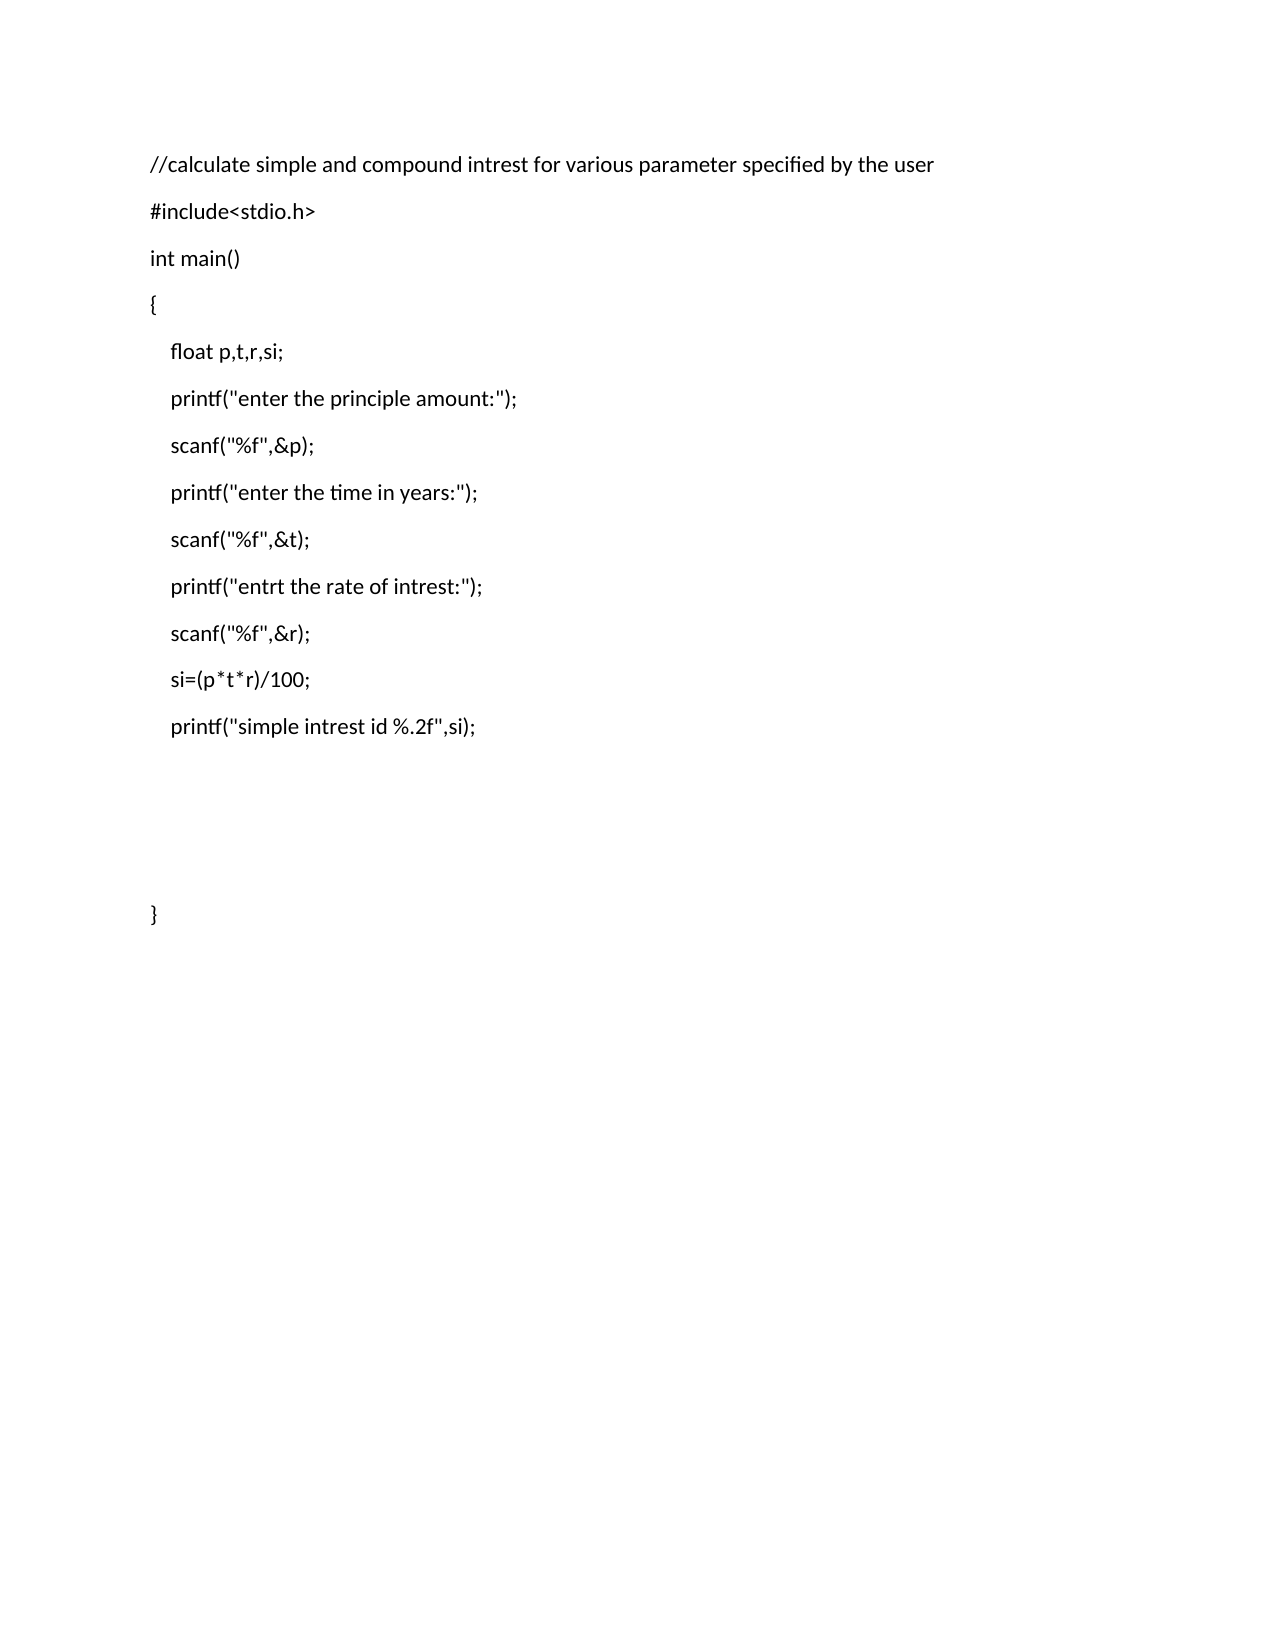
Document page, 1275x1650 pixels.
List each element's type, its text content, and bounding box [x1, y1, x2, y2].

text printf("enter the time in years:"); [150, 478, 1125, 506]
text si=(p*t*r)/100; [150, 666, 1125, 694]
text int main() [150, 244, 1125, 272]
text float p,t,r,si; [150, 337, 1125, 366]
text scanf("%f",&r); [150, 619, 1125, 647]
text printf("enter the principle amount:"); [150, 384, 1125, 412]
text #include<stdio.h> [150, 197, 1125, 225]
text printf("simple intrest id %.2f",si); [150, 712, 1125, 741]
text } [150, 900, 1125, 928]
text scanf("%f",&t); [150, 525, 1125, 553]
text { [150, 291, 1125, 319]
text scanf("%f",&p); [150, 431, 1125, 459]
text printf("entrt the rate of intrest:"); [150, 572, 1125, 600]
text //calculate simple and compound intrest for various parameter specified by the user [150, 150, 1125, 178]
